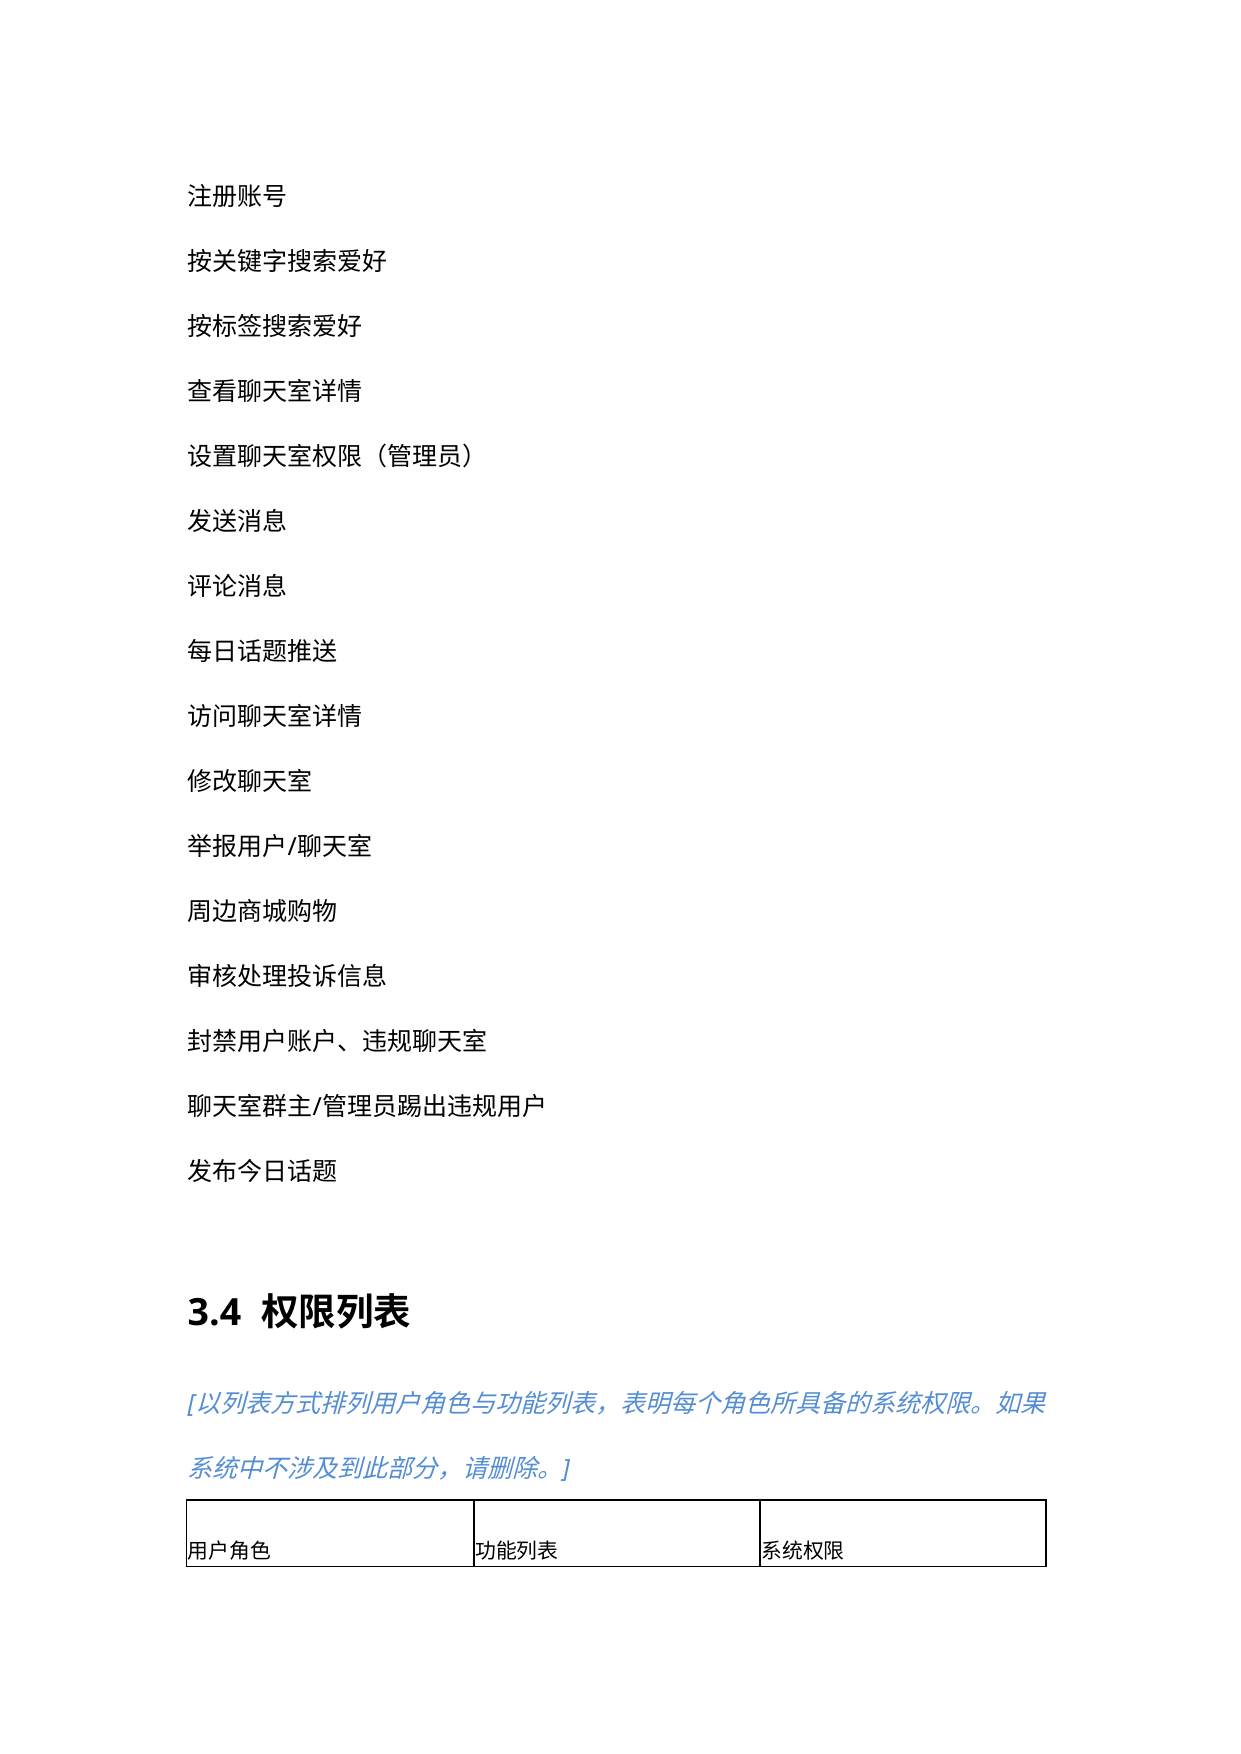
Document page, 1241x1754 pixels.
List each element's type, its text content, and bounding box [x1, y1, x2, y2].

text 评论消息 [187, 552, 1053, 617]
table_header 系统权限 [761, 1501, 1045, 1566]
text 每日话题推送 [187, 617, 1053, 682]
text 注册账号 [187, 162, 1053, 227]
text 按标签搜索爱好 [187, 292, 1053, 357]
text 发布今日话题 [187, 1137, 1053, 1202]
table_header 功能列表 [475, 1501, 759, 1566]
text 访问聊天室详情 [187, 682, 1053, 747]
text 修改聊天室 [187, 747, 1053, 812]
text 3.4 权限列表 [187, 1277, 1053, 1342]
text 周边商城购物 [187, 877, 1053, 942]
text 查看聊天室详情 [187, 357, 1053, 422]
text [以列表方式排列用户角色与功能列表，表明每个角色所具备的系统权限。如果系统中不涉及到此部分，请删除。] [187, 1369, 1053, 1499]
text 聊天室群主/管理员踢出违规用户 [187, 1072, 1053, 1137]
text 按关键字搜索爱好 [187, 227, 1053, 292]
text 审核处理投诉信息 [187, 942, 1053, 1007]
text 发送消息 [187, 487, 1053, 552]
text 封禁用户账户、违规聊天室 [187, 1007, 1053, 1072]
text 举报用户/聊天室 [187, 812, 1053, 877]
text 设置聊天室权限（管理员） [187, 422, 1053, 487]
table_header 用户角色 [187, 1501, 473, 1566]
